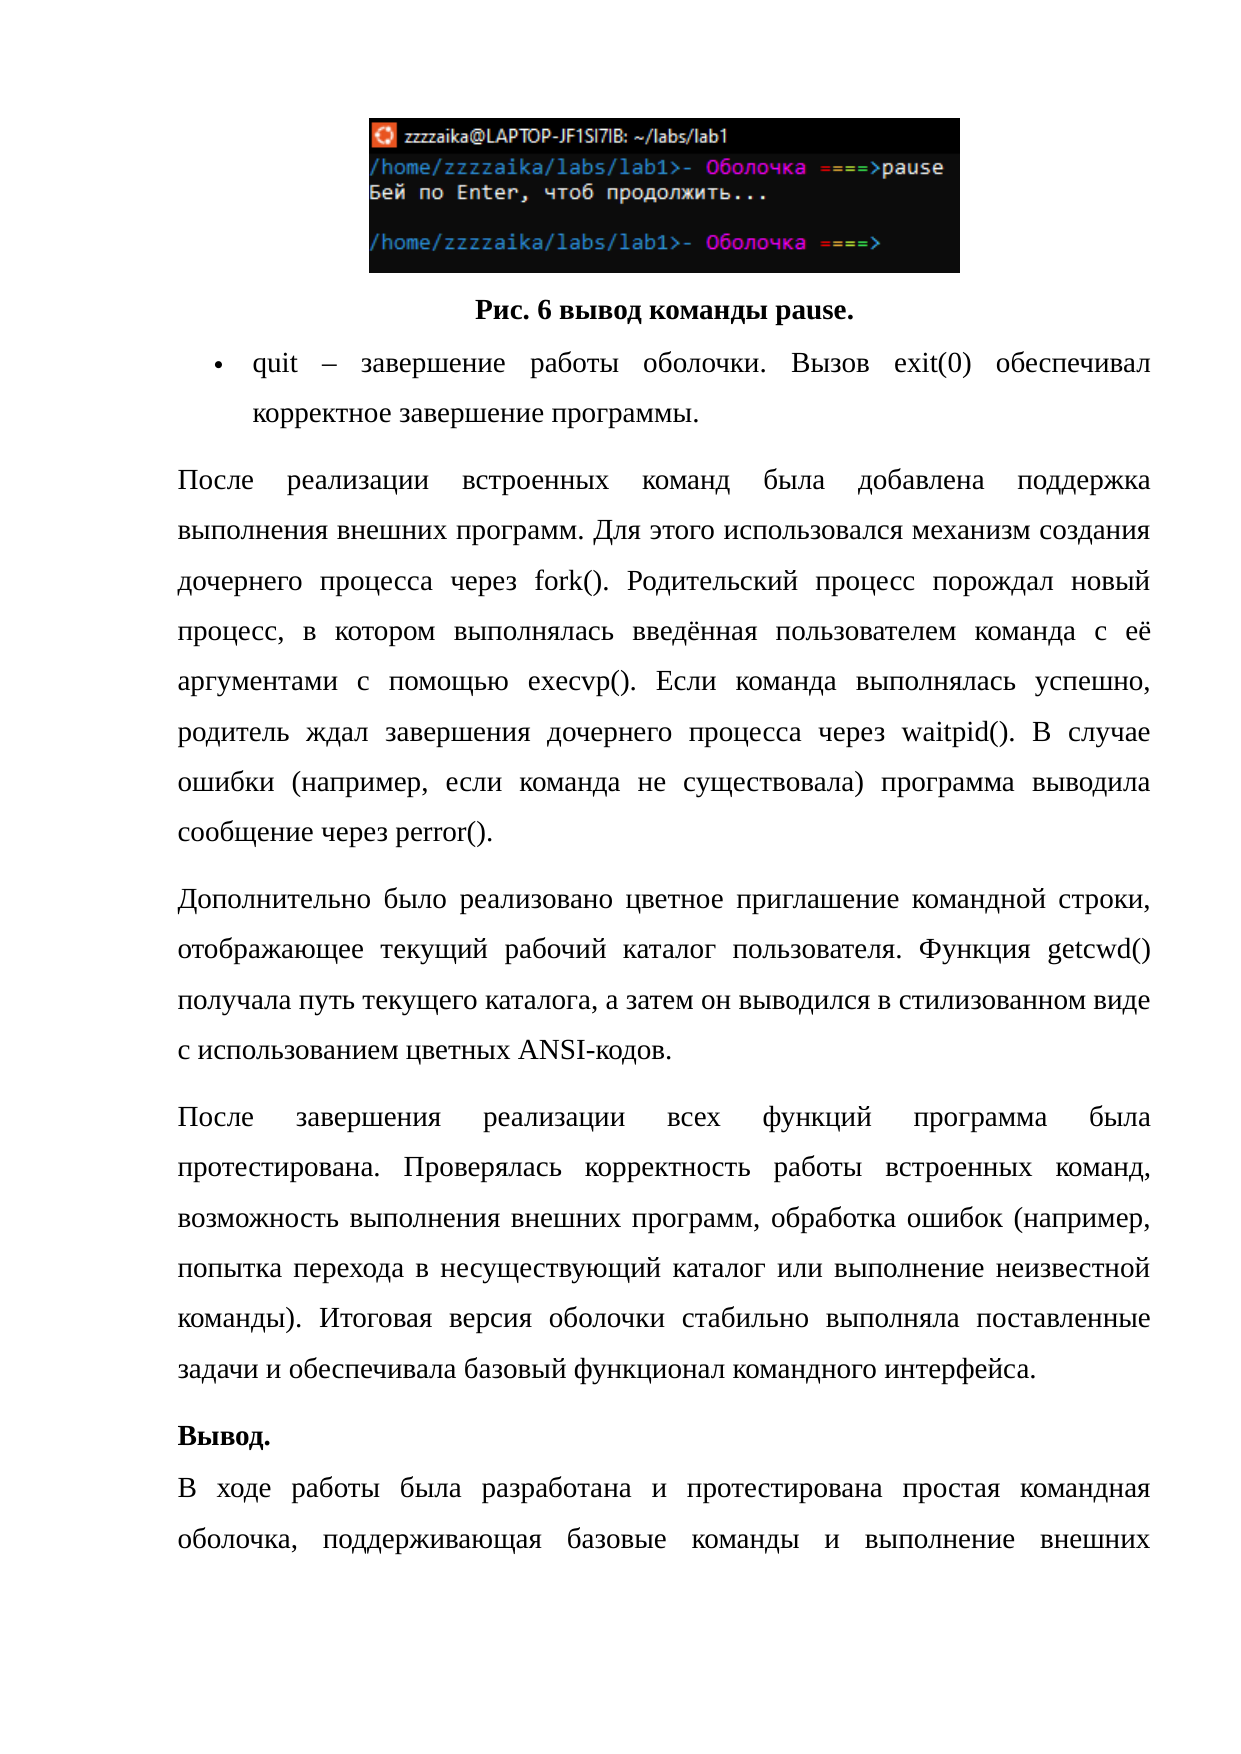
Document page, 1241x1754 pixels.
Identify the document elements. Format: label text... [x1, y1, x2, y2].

list quit – завершение работы оболочки. Вызов exit(0) обеспечивал корректное завершение программы. [215, 345, 1152, 429]
text Рис. 6 вывод команды pause. [177, 292, 1152, 326]
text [177, 1471, 1152, 1554]
text Дополнительно было реализовано цветное приглашение командной строки, отображающее текущий рабочий каталог пользователя. Функция getcwd() получала путь текущего каталога, а затем он выводился в стилизованном виде с использованием цветных ANSI-кодов. [177, 881, 1152, 1066]
text После реализации встроенных команд была добавлена поддержка выполнения внешних программ. Для этого использовался механизм создания дочернего процесса через fork(). Родительский процесс порождал новый процесс, в котором выполнялась введённая пользователем команда с её аргументами с помощью execvp(). Если команда выполнялась успешно, родитель ждал завершения дочернего процесса через waitpid(). В случае ошибки (например, если команда не существовала) программа выводила сообщение через perror(). [177, 462, 1152, 848]
text Вывод. [177, 1418, 1152, 1451]
picture [369, 118, 960, 273]
text После завершения реализации всех функций программа была протестирована. Проверялась корректность работы встроенных команд, возможность выполнения внешних программ, обработка ошибок (например, попытка перехода в несуществующий каталог или выполнение неизвестной команды). Итоговая версия оболочки стабильно выполняла поставленные задачи и обеспечивала базовый функционал командного интерфейса. [177, 1099, 1152, 1384]
